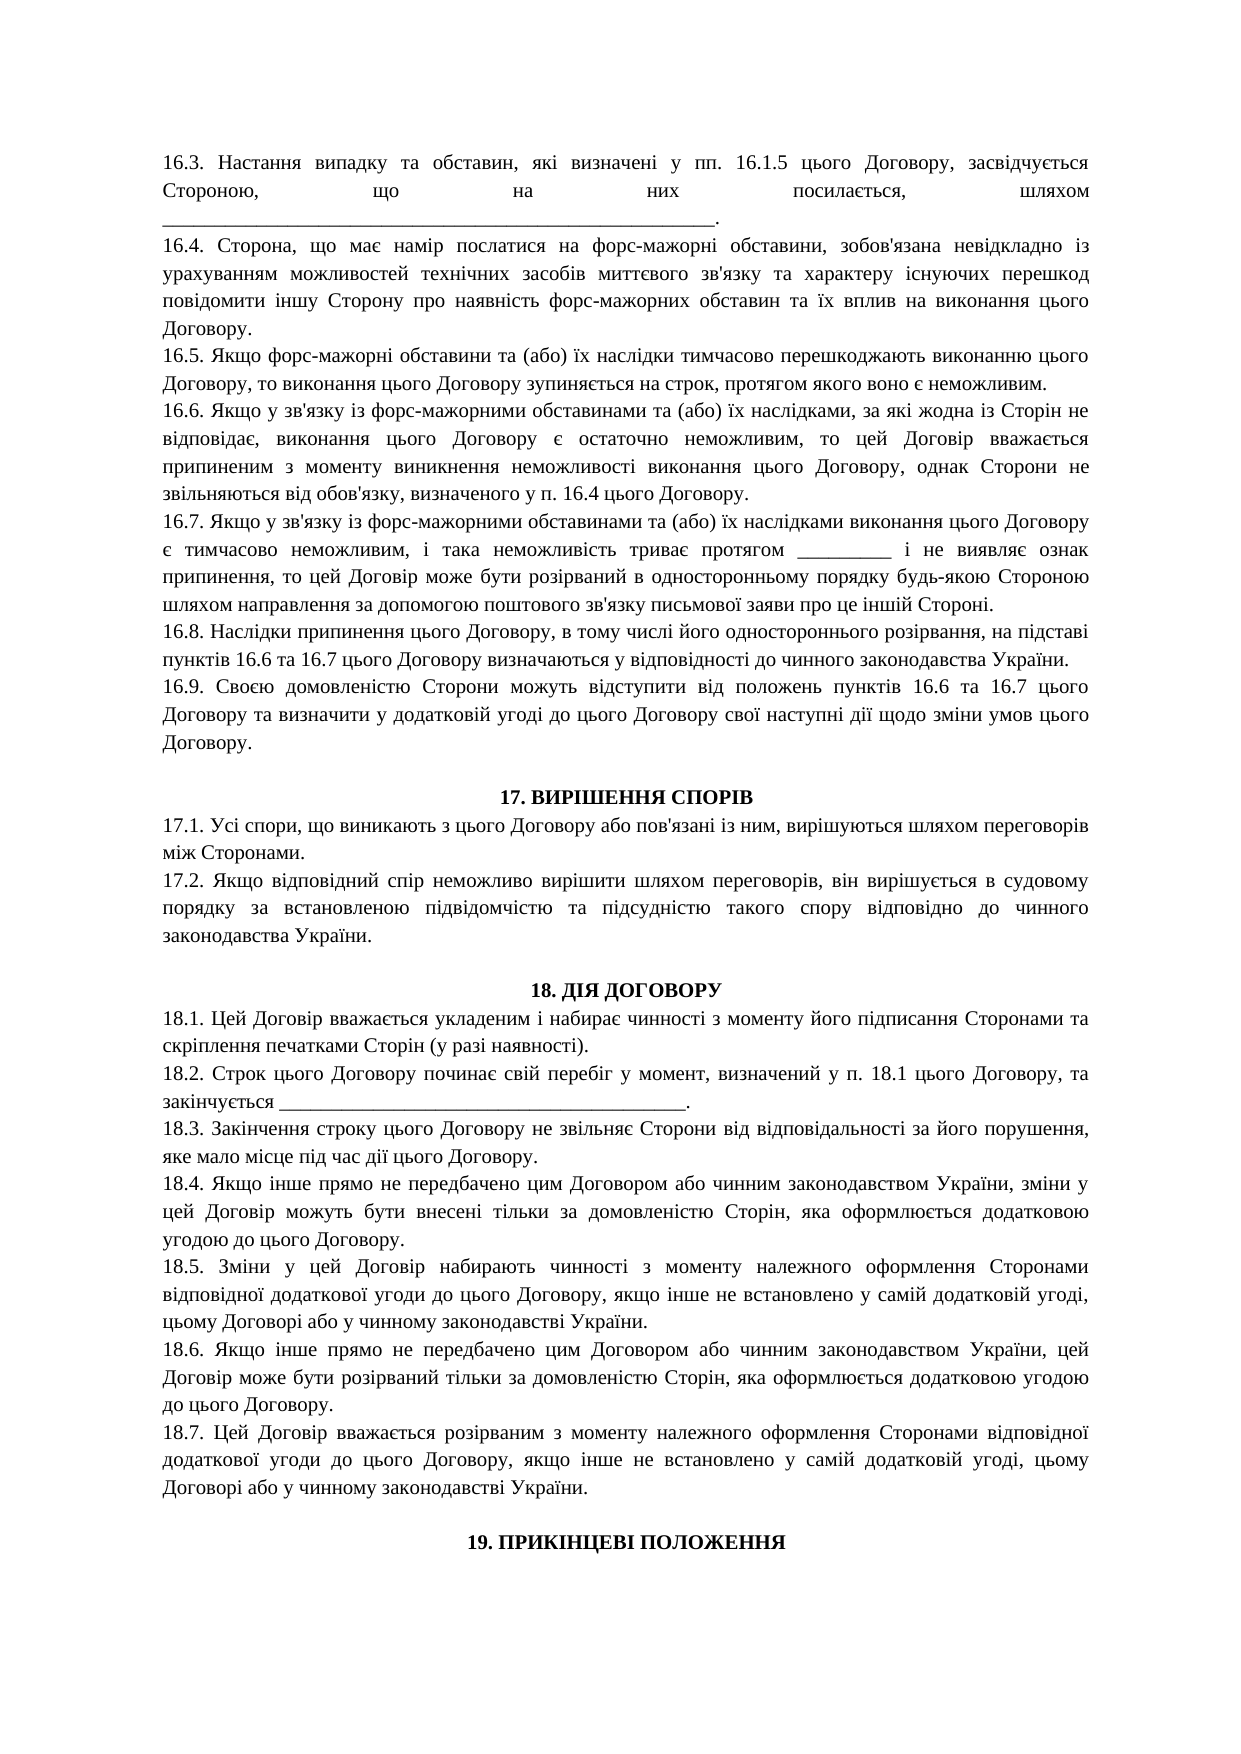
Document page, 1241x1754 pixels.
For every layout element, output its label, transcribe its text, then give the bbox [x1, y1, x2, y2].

text 17.2. Якщо відповідний спір неможливо вирішити шляхом переговорів, він вирішується в судовому порядку за встановленою підвідомчістю та підсудністю такого спору відповідно до чинного законодавства України. [162, 868, 1090, 947]
text 18.5. Зміни у цей Договір набирають чинності з моменту належного оформлення Сторонами відповідної додаткової угоди до цього Договору, якщо інше не встановлено у самій додатковій угоді, цьому Договорі або у чинному законодавстві України. [162, 1254, 1090, 1333]
text 18.3. Закінчення строку цього Договору не звільняє Сторони від відповідальності за його порушення, яке мало місце під час дії цього Договору. [162, 1116, 1090, 1168]
text 16.9. Своєю домовленістю Сторони можуть відступити від положень пунктів 16.6 та 16.7 цього Договору та визначити у додатковій угоді до цього Договору свої наступні дії щодо зміни умов цього Договору. [162, 674, 1090, 754]
text 17. ВИРІШЕННЯ СПОРІВ [162, 785, 1090, 809]
text 18.1. Цей Договір вважається укладеним і набирає чинності з моменту його підписання Сторонами та скріплення печатками Сторін (у разі наявності). [162, 1006, 1090, 1057]
text 18. ДІЯ ДОГОВОРУ [162, 978, 1090, 1002]
text 16.8. Наслідки припинення цього Договору, в тому числі його одностороннього розірвання, на підставі пунктів 16.6 та 16.7 цього Договору визначаються у відповідності до чинного законодавства України. [162, 619, 1090, 671]
text 16.3. Настання випадку та обставин, які визначені у пп. 16.1.5 цього Договору, засвідчується Стороною, що на них посилається, шляхом _____________________________________________________. [162, 150, 1090, 229]
text 17.1. Усі спори, що виникають з цього Договору або пов'язані із ним, вирішуються шляхом переговорів між Сторонами. [162, 812, 1090, 864]
text 16.7. Якщо у зв'язку із форс-мажорними обставинами та (або) їх наслідками виконання цього Договору є тимчасово неможливим, і така неможливість триває протягом _________ і не виявляє ознак припинення, то цей Договір може бути розірваний в односторонньому порядку будь-якою Стороною шляхом направлення за допомогою поштового зв'язку письмової заяви про це іншій Стороні. [162, 509, 1090, 616]
text 18.2. Строк цього Договору починає свій перебіг у момент, визначений у п. 18.1 цього Договору, та закінчується _______________________________________. [162, 1061, 1090, 1113]
text 19. ПРИКІНЦЕВІ ПОЛОЖЕННЯ [162, 1530, 1090, 1554]
text 18.7. Цей Договір вважається розірваним з моменту належного оформлення Сторонами відповідної додаткової угоди до цього Договору, якщо інше не встановлено у самій додатковій угоді, цьому Договорі або у чинному законодавстві України. [162, 1420, 1090, 1499]
text 16.4. Сторона, що має намір послатися на форс-мажорні обставини, зобов'язана невідкладно із урахуванням можливостей технічних засобів миттєвого зв'язку та характеру існуючих перешкод повідомити іншу Сторону про наявність форс-мажорних обставин та їх вплив на виконання цього Договору. [162, 233, 1090, 340]
text 16.6. Якщо у зв'язку із форс-мажорними обставинами та (або) їх наслідками, за які жодна із Сторін не відповідає, виконання цього Договору є остаточно неможливим, то цей Договір вважається припиненим з моменту виникнення неможливості виконання цього Договору, однак Сторони не звільняються від обов'язку, визначеного у п. 16.4 цього Договору. [162, 398, 1090, 505]
text 16.5. Якщо форс-мажорні обставини та (або) їх наслідки тимчасово перешкоджають виконанню цього Договору, то виконання цього Договору зупиняється на строк, протягом якого воно є неможливим. [162, 343, 1090, 395]
text 18.6. Якщо інше прямо не передбачено цим Договором або чинним законодавством України, цей Договір може бути розірваний тільки за домовленістю Сторін, яка оформлюється додатковою угодою до цього Договору. [162, 1337, 1090, 1416]
text 18.4. Якщо інше прямо не передбачено цим Договором або чинним законодавством України, зміни у цей Договір можуть бути внесені тільки за домовленістю Сторін, яка оформлюється додатковою угодою до цього Договору. [162, 1171, 1090, 1251]
